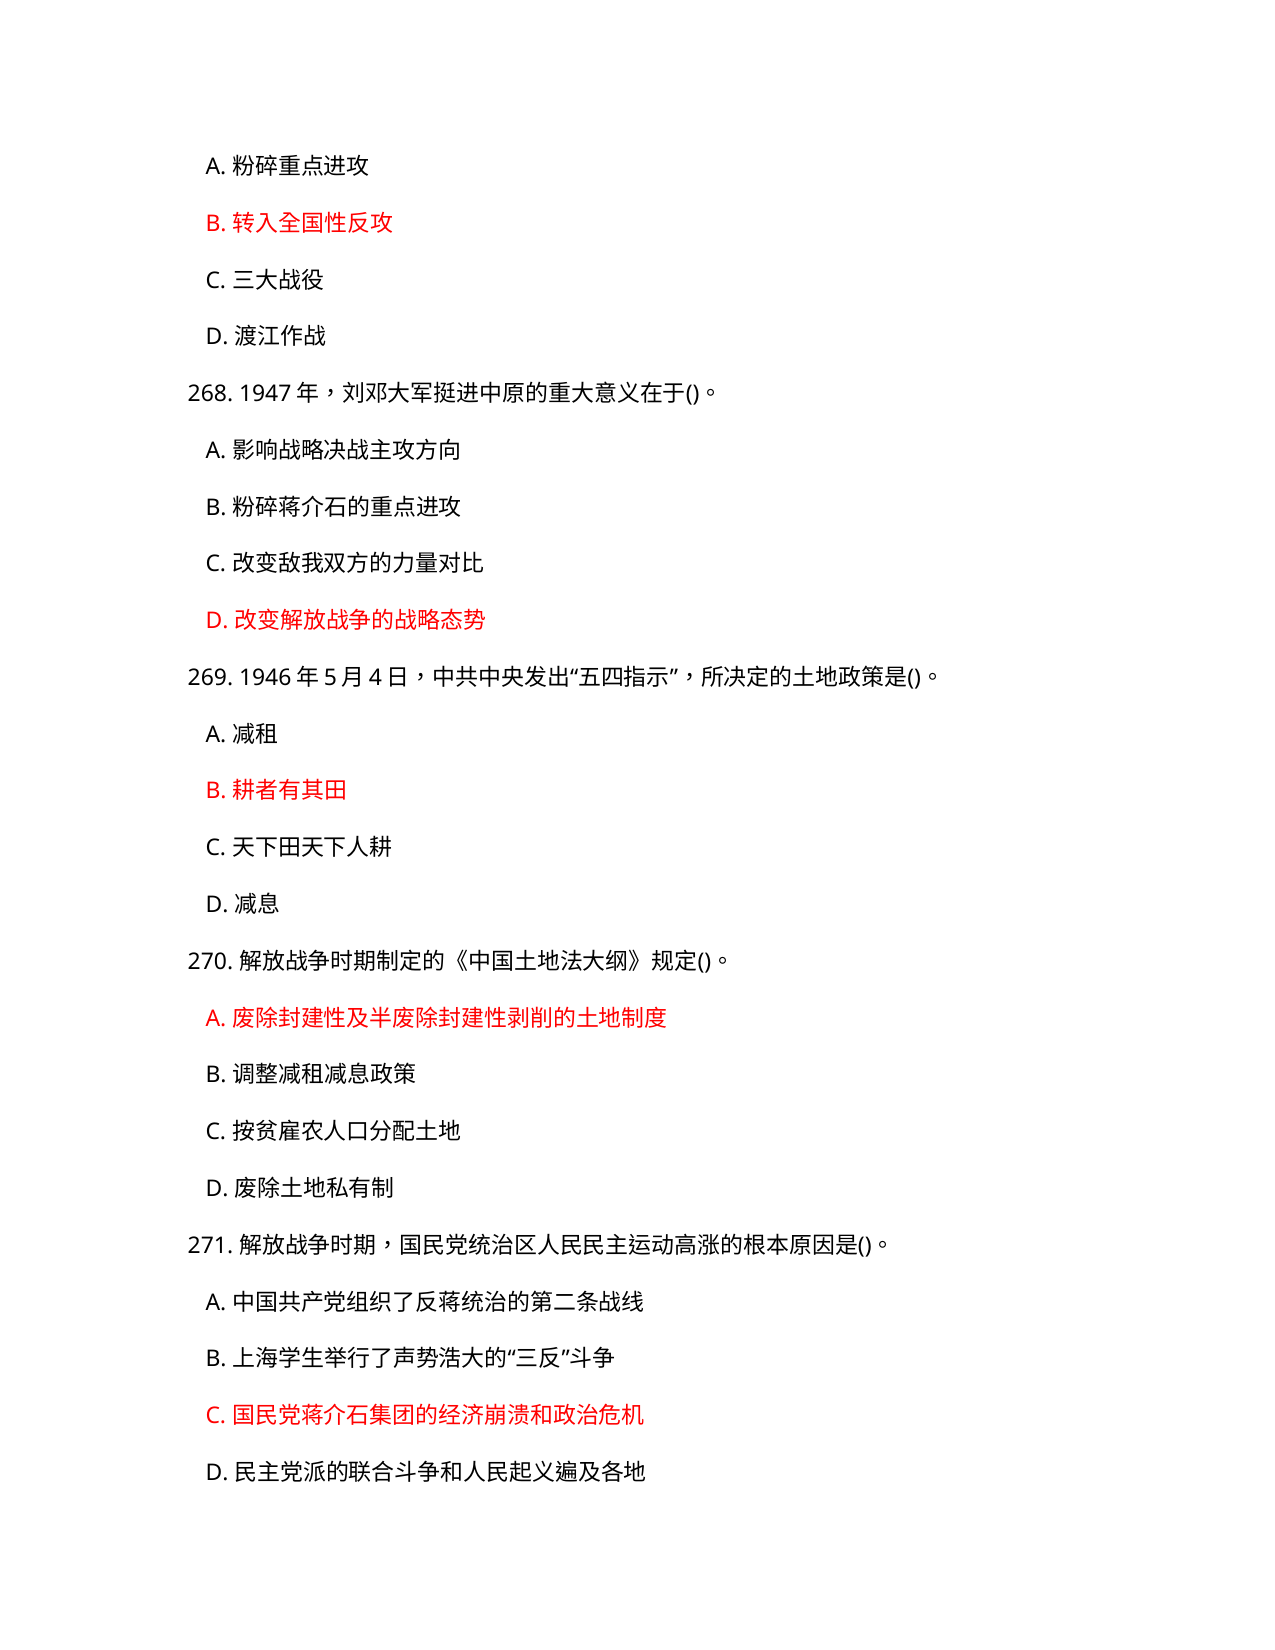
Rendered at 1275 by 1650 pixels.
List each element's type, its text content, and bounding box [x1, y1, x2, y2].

text D. 渡江作战 [187, 320, 1087, 352]
text D. 减息 [187, 888, 1087, 919]
text C. 改变敌我双方的力量对比 [187, 547, 1087, 579]
text C. 天下田天下人耕 [187, 831, 1087, 862]
text C. 按贫雇农人口分配土地 [187, 1115, 1087, 1146]
text 268. 1947年，刘邓大军挺进中原的重大意义在于()。 [187, 377, 1087, 408]
text A. 废除封建性及半废除封建性剥削的土地制度 [187, 1002, 1087, 1033]
text B. 转入全国性反攻 [187, 207, 1087, 238]
text D. 改变解放战争的战略态势 [187, 604, 1087, 635]
text 269. 1946年5月4日，中共中央发出“五四指示”，所决定的土地政策是()。 [187, 661, 1087, 692]
text D. 民主党派的联合斗争和人民起义遍及各地 [187, 1456, 1087, 1487]
text C. 国民党蒋介石集团的经济崩溃和政治危机 [187, 1399, 1087, 1430]
text B. 耕者有其田 [187, 774, 1087, 806]
text 271. 解放战争时期，国民党统治区人民民主运动高涨的根本原因是()。 [187, 1229, 1087, 1260]
text A. 中国共产党组织了反蒋统治的第二条战线 [187, 1285, 1087, 1317]
text A. 粉碎重点进攻 [187, 150, 1087, 181]
text C. 三大战役 [187, 263, 1087, 295]
text B. 调整减租减息政策 [187, 1058, 1087, 1089]
text A. 减租 [187, 718, 1087, 749]
text B. 上海学生举行了声势浩大的“三反”斗争 [187, 1342, 1087, 1373]
text 270. 解放战争时期制定的《中国土地法大纲》规定()。 [187, 945, 1087, 976]
text B. 粉碎蒋介石的重点进攻 [187, 491, 1087, 522]
text D. 废除土地私有制 [187, 1172, 1087, 1203]
text A. 影响战略决战主攻方向 [187, 434, 1087, 465]
